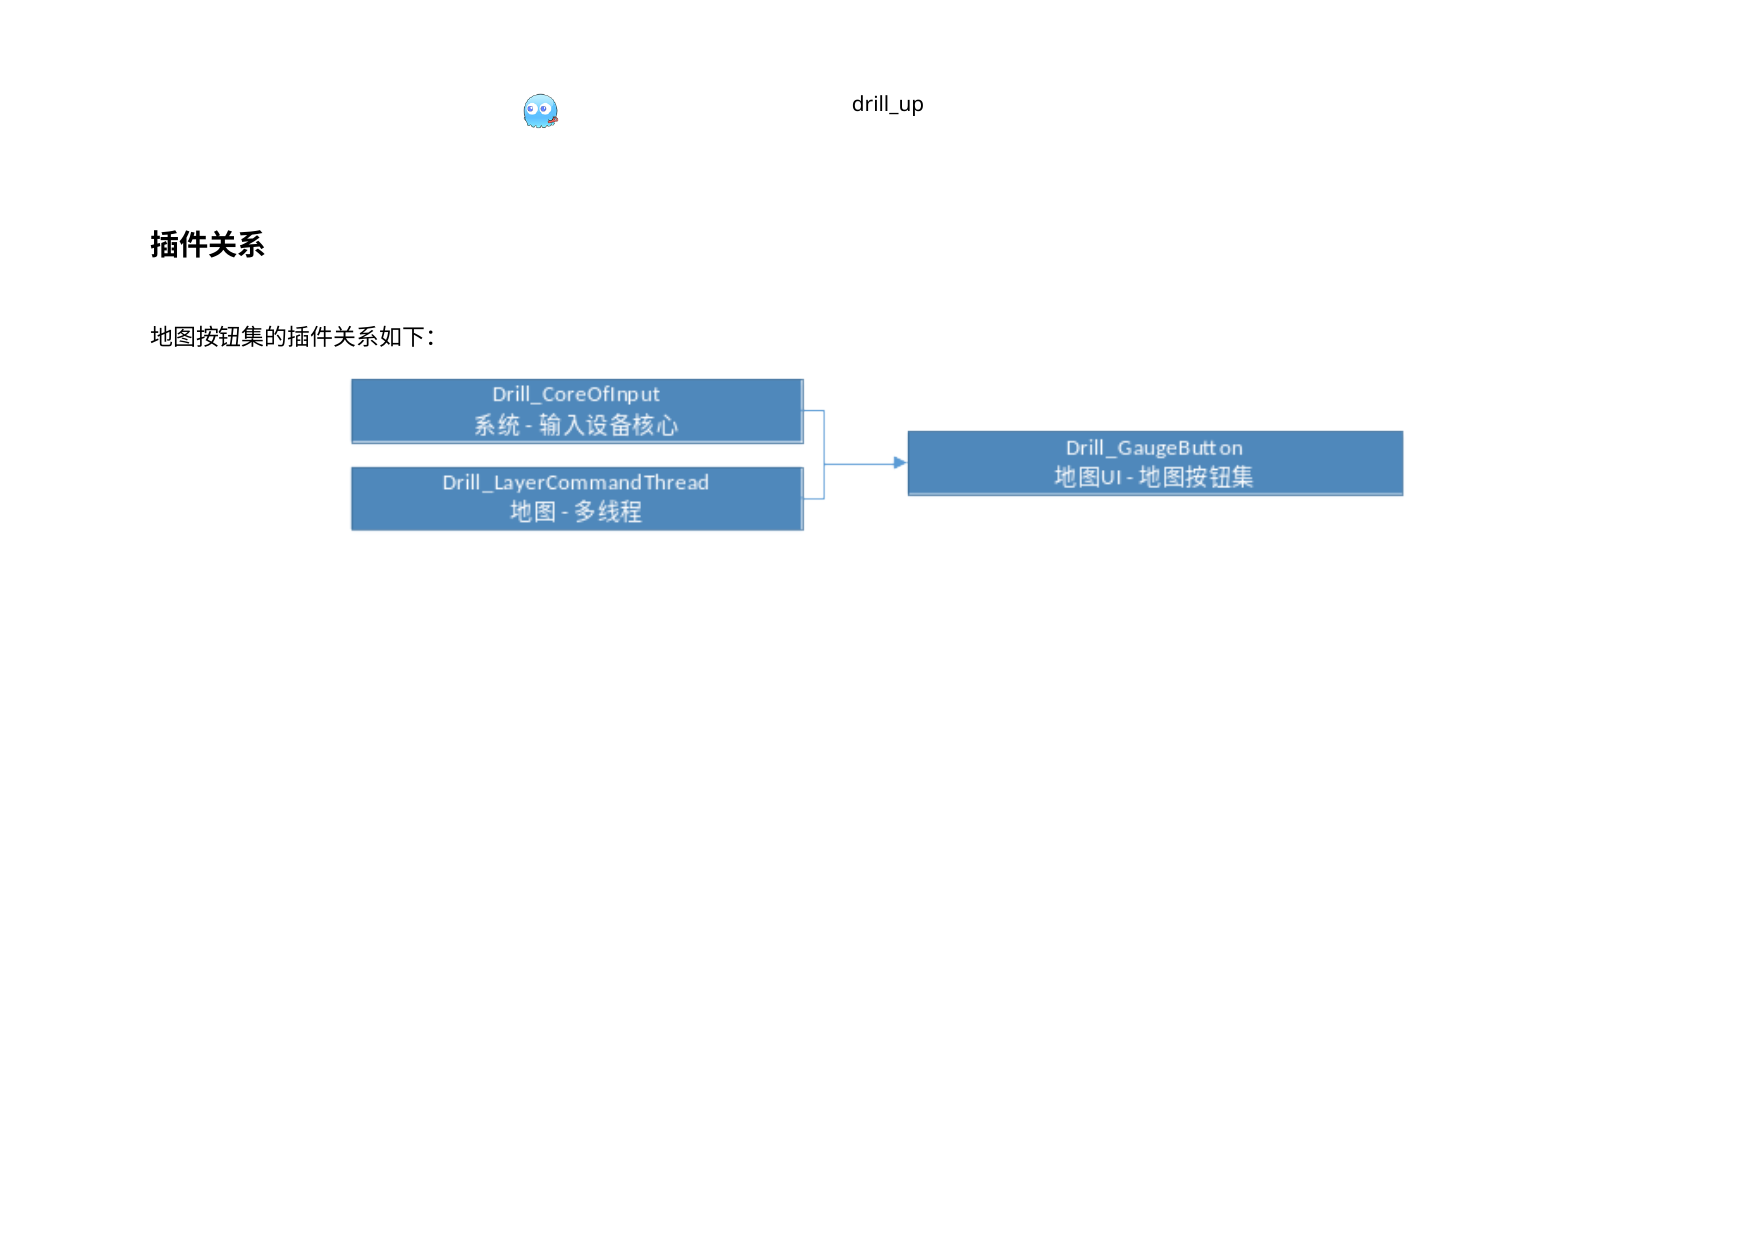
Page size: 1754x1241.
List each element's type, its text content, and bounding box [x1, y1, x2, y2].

text 地图按钮集的插件关系如下： [150, 318, 1604, 352]
picture [518, 88, 560, 130]
subtitle 插件关系 [150, 210, 1604, 275]
